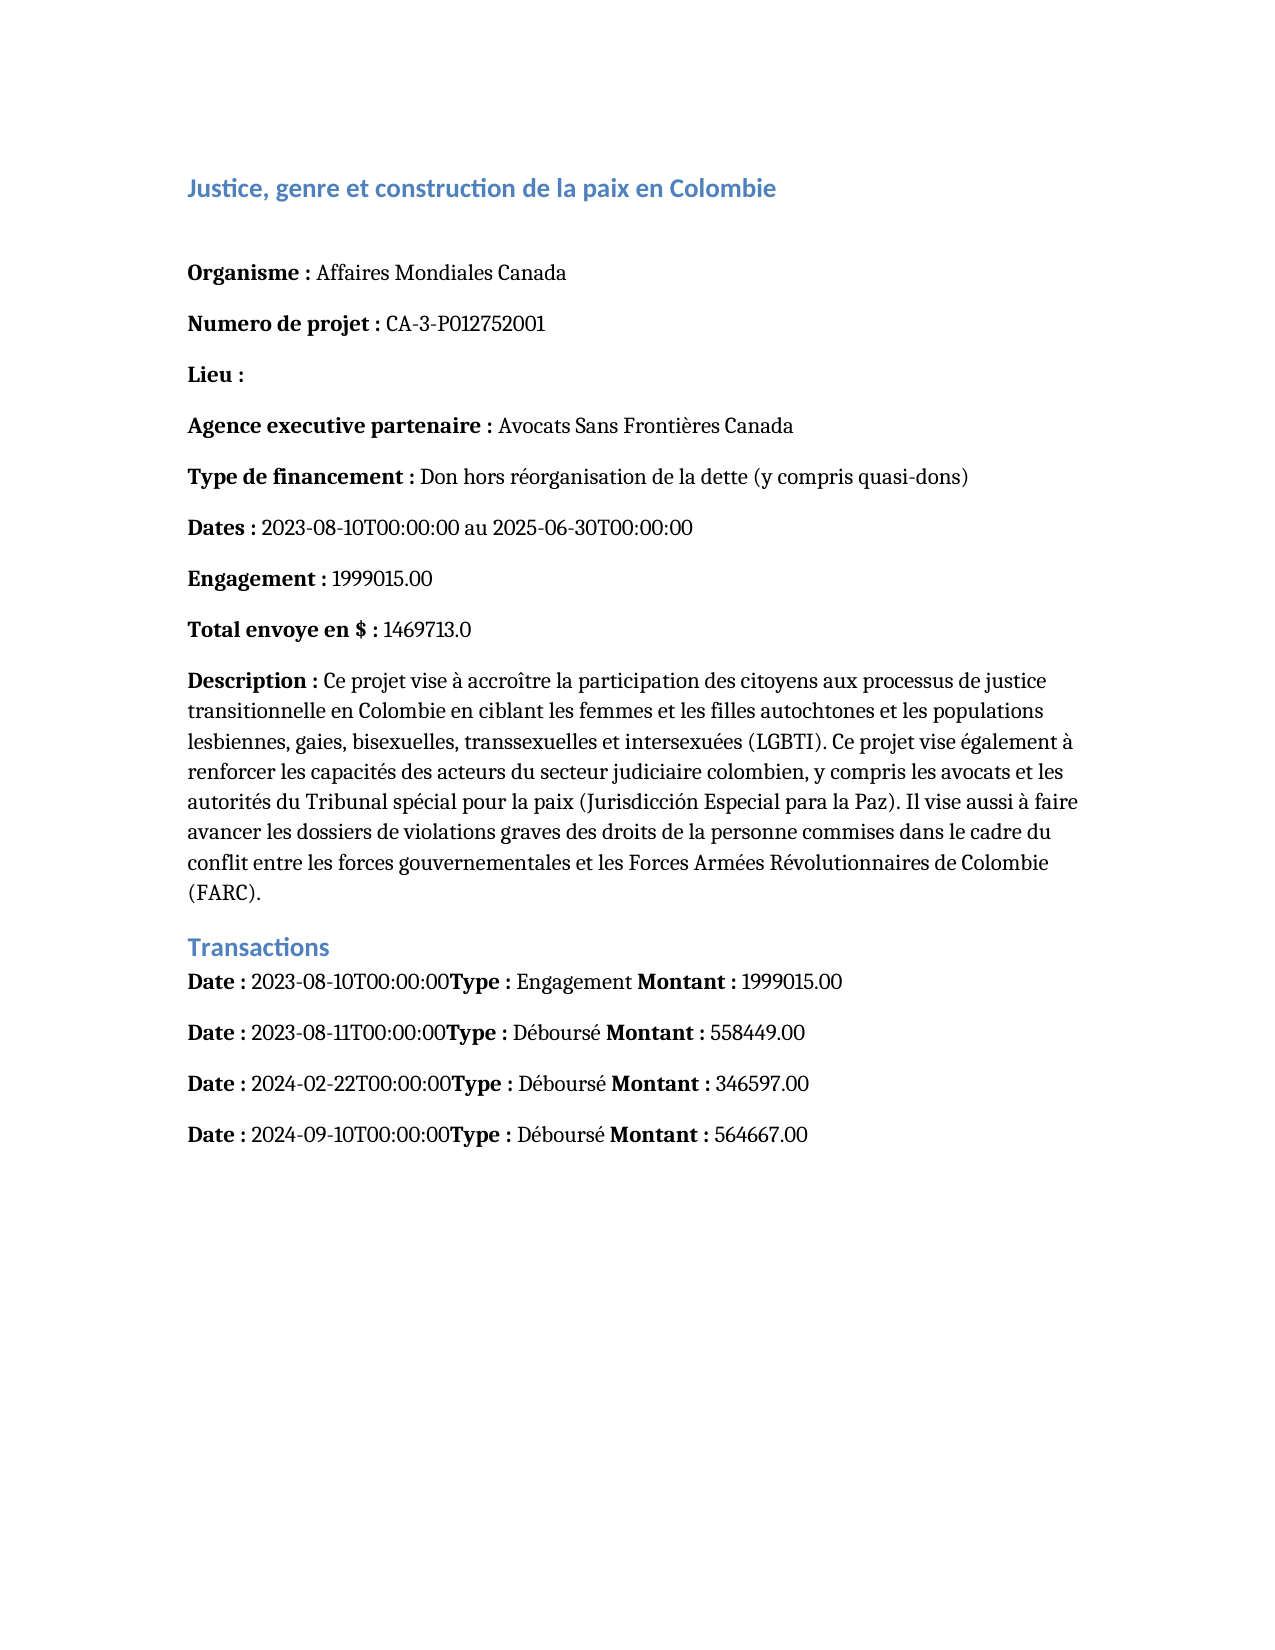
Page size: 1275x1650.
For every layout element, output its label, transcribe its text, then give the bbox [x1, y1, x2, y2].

text Date : 2024-02-22T00:00:00Type : Déboursé Montant : 346597.00 [187, 1071, 1087, 1097]
text Date : 2023-08-10T00:00:00Type : Engagement Montant : 1999015.00 [187, 968, 1087, 995]
text Lieu : [187, 362, 1087, 388]
text Type de financement : Don hors réorganisation de la dette (y compris quasi-dons) [187, 464, 1087, 490]
text Date : 2023-08-11T00:00:00Type : Déboursé Montant : 558449.00 [187, 1019, 1087, 1046]
text Organisme : Affaires Mondiales Canada [187, 260, 1087, 286]
text Date : 2024-09-10T00:00:00Type : Déboursé Montant : 564667.00 [187, 1122, 1087, 1148]
text Numero de projet : CA-3-P012752001 [187, 311, 1087, 337]
subtitle Transactions [187, 931, 1087, 964]
text Total envoye en $ : 1469713.0 [187, 617, 1087, 643]
text Dates : 2023-08-10T00:00:00 au 2025-06-30T00:00:00 [187, 515, 1087, 541]
text Description : Ce projet vise à accroître la participation des citoyens aux processus de justice transitionnelle en Colombie en ciblant les femmes et les filles autochtones et les populations lesbiennes, gaies, bisexuelles, transsexuelles et intersexuées (LGBTI). Ce projet vise également à renforcer les capacités des acteurs du secteur judiciaire colombien, y compris les avocats et les autorités du Tribunal spécial pour la paix (Jurisdicción Especial para la Paz). Il vise aussi à faire avancer les dossiers de violations graves des droits de la personne commises dans le cadre du conflit entre les forces gouvernementales et les Forces Armées Révolutionnaires de Colombie (FARC). [187, 668, 1087, 906]
subtitle Justice, genre et construction de la paix en Colombie [187, 171, 1087, 204]
text Agence executive partenaire : Avocats Sans Frontières Canada [187, 413, 1087, 439]
text Engagement : 1999015.00 [187, 566, 1087, 592]
